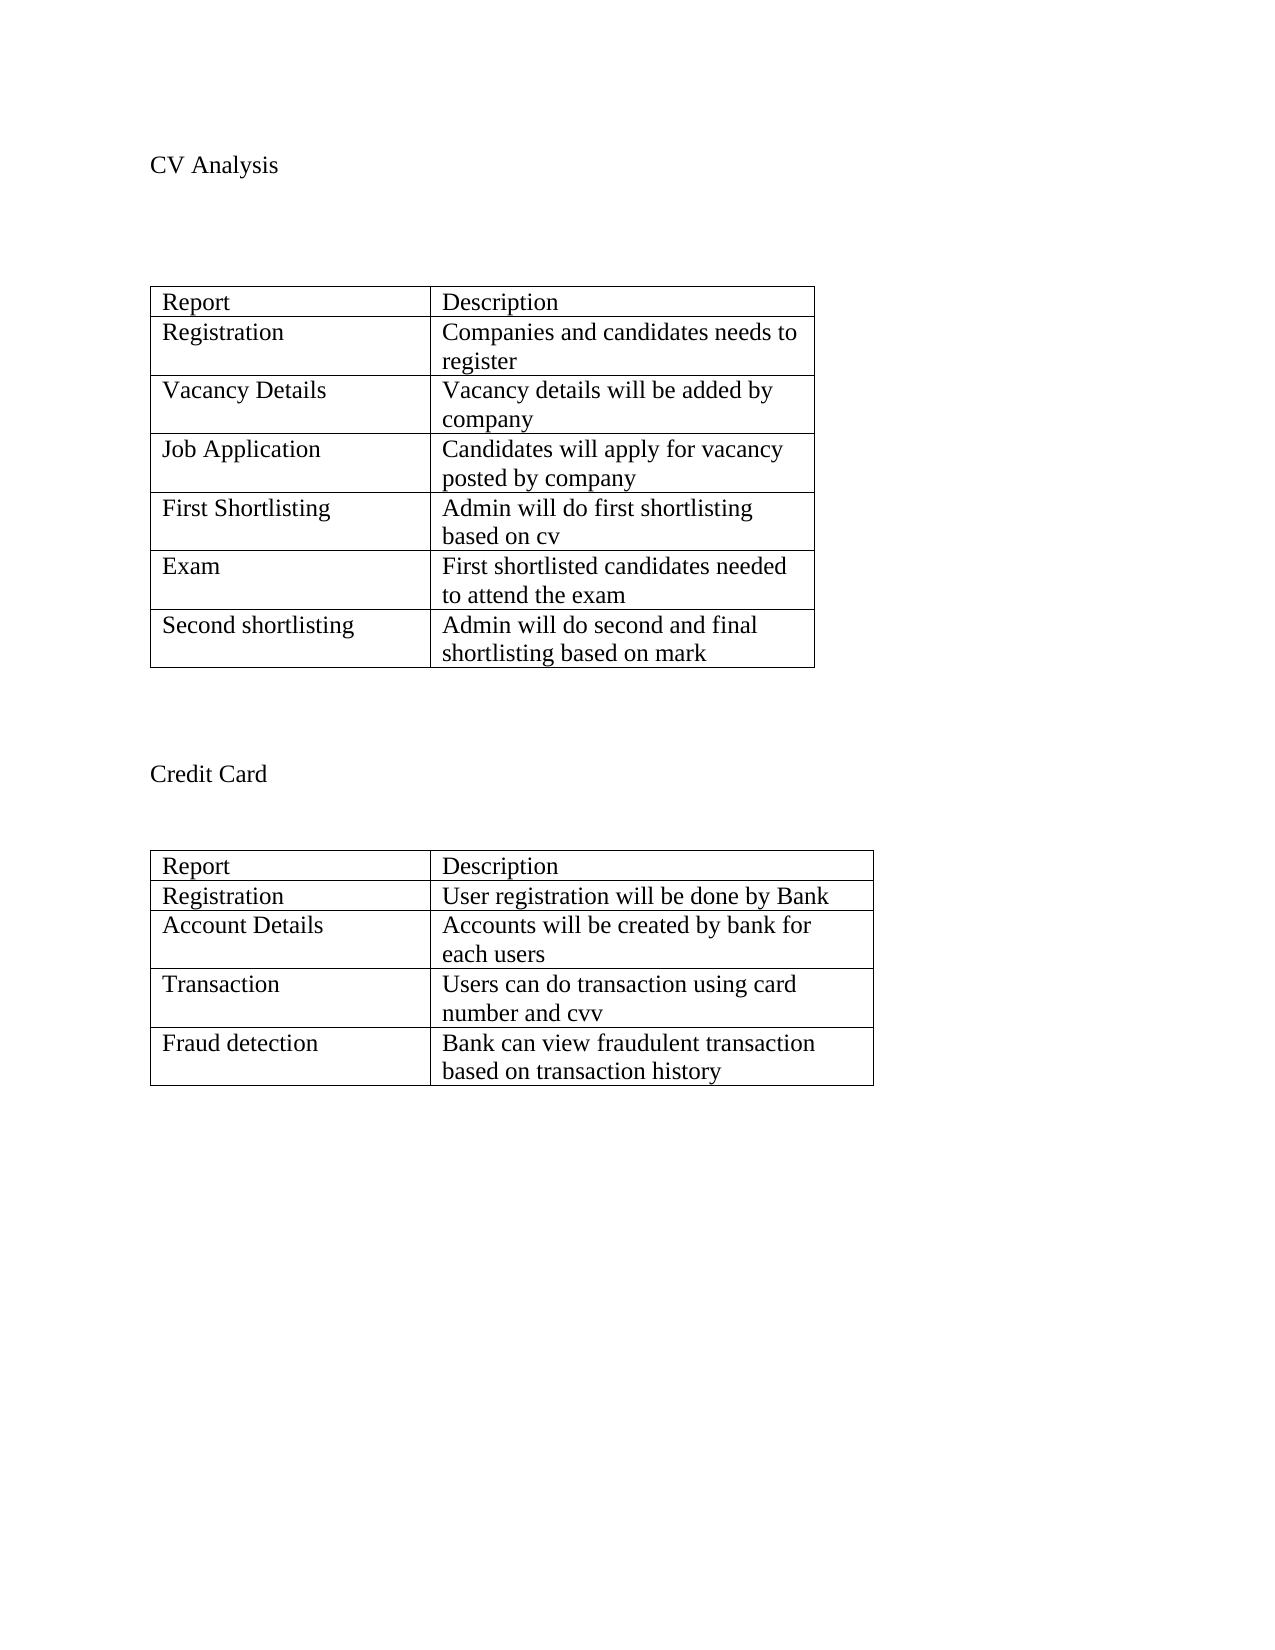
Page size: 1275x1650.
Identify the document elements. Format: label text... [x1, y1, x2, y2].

table_cell Fraud detection [151, 1028, 430, 1085]
table_cell Vacancy Details [151, 376, 430, 433]
table_header Report [151, 851, 430, 880]
table_cell Bank can view fraudulent transaction based on transaction history [431, 1028, 873, 1085]
table_cell Second shortlisting [151, 610, 430, 667]
text CV Analysis [150, 150, 1125, 179]
table_cell First shortlisted candidates needed to attend the exam [431, 551, 814, 609]
table_cell Exam [151, 551, 430, 609]
table_cell Users can do transaction using card number and cvv [431, 969, 873, 1027]
table_cell Accounts will be created by bank for each users [431, 911, 873, 968]
table_cell Admin will do second and final shortlisting based on mark [431, 610, 814, 667]
table_cell Registration [151, 881, 430, 909]
text Credit Card [150, 759, 1125, 788]
table_cell User registration will be done by Bank [431, 881, 873, 909]
table_cell Companies and candidates needs to register [431, 317, 814, 374]
table_header Report [151, 287, 430, 316]
table_cell Vacancy details will be added by company [431, 376, 814, 433]
table_cell First Shortlisting [151, 493, 430, 550]
table_header Description [431, 851, 873, 880]
table_header Description [431, 287, 814, 316]
table_cell Admin will do first shortlisting based on cv [431, 493, 814, 550]
table_cell Job Application [151, 434, 430, 492]
table_cell Registration [151, 317, 430, 374]
table_cell Transaction [151, 969, 430, 1027]
table_cell Candidates will apply for vacancy posted by company [431, 434, 814, 492]
table_cell Account Details [151, 911, 430, 968]
